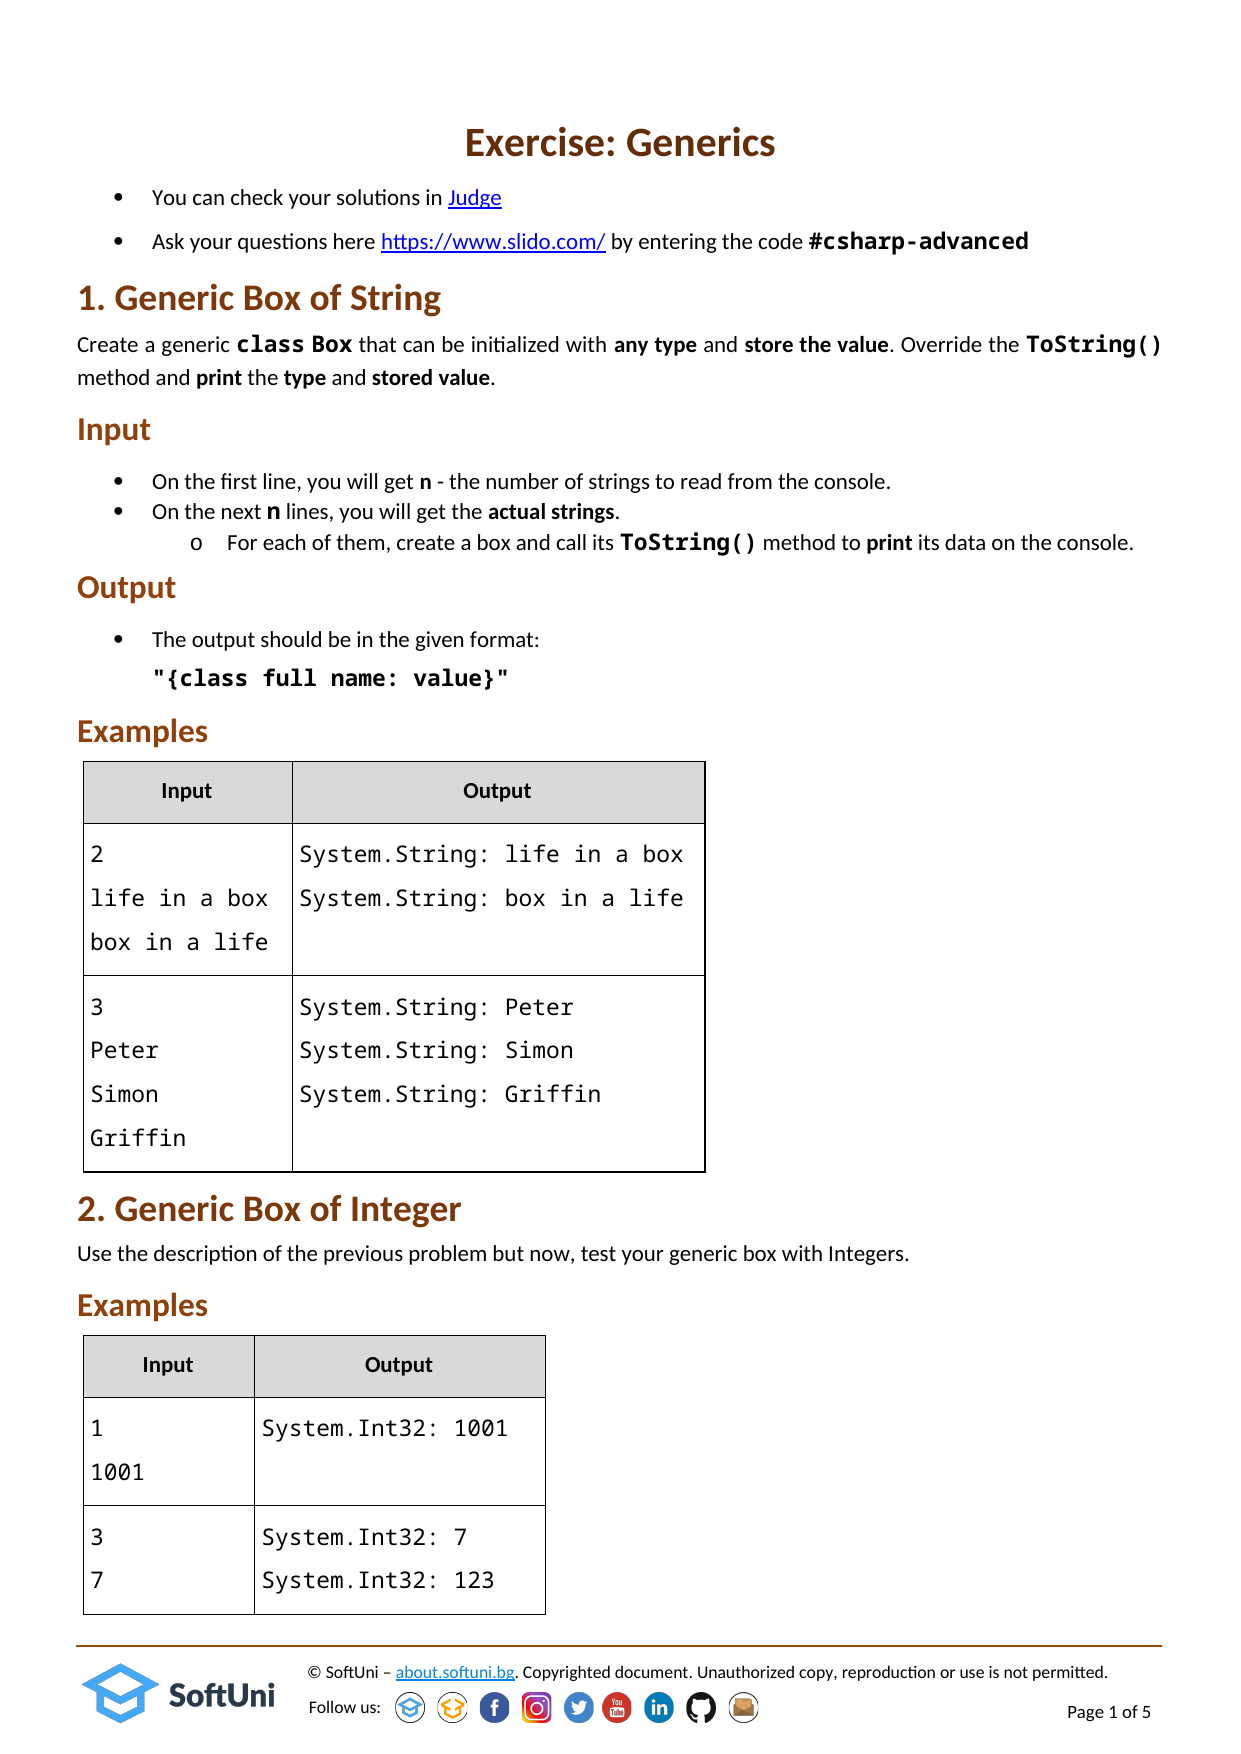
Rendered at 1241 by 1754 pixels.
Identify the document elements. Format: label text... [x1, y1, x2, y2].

picture [686, 1692, 716, 1723]
table_header Output [293, 762, 704, 823]
table_cell System.Int32: 1001 [255, 1398, 545, 1505]
subtitle Input [77, 408, 1163, 448]
table_cell System.String: life in a box System.String: box in a life [293, 824, 704, 975]
picture [395, 1692, 425, 1723]
picture [665, 1692, 674, 1701]
table_cell System.String: Peter System.String: Simon System.String: Griffin [293, 976, 704, 1171]
table_cell 3 Peter Simon Griffin [84, 976, 292, 1171]
picture [437, 1692, 468, 1723]
text Create a generic class Box that can be initialized with any type and store the value. Override the ToString() method and print the type and stored value. [77, 328, 1163, 391]
subtitle Examples [77, 710, 1163, 751]
list Ask your questions here https://www.slido.com/ by entering the code #csharp-advanced [114, 225, 1163, 256]
table_header Input [84, 762, 292, 823]
picture [665, 1714, 674, 1723]
subtitle Generic Box of String [77, 273, 1163, 319]
subtitle Examples [77, 1284, 1163, 1324]
picture [728, 1692, 759, 1723]
picture [75, 1658, 281, 1729]
subtitle Exercise: Generics [77, 116, 1163, 167]
table_header Input [84, 1336, 254, 1397]
picture [564, 1692, 594, 1723]
picture [644, 1692, 653, 1701]
text Output [77, 566, 1163, 607]
table_cell 1 1001 [84, 1398, 254, 1505]
list You can check your solutions in Judge [114, 183, 1163, 211]
list On the first line, you will get n - the number of strings to read from the console. [114, 467, 1163, 495]
list The output should be in the given format: [114, 625, 1163, 653]
picture [602, 1692, 632, 1723]
picture [644, 1714, 653, 1723]
picture [479, 1692, 510, 1723]
list On the next n lines, you will get the actual strings. [114, 495, 1163, 526]
table_header Output [255, 1336, 545, 1397]
picture [658, 1705, 667, 1714]
list For each of them, create a box and call its ToString() method to print its data on the console. [189, 526, 1163, 558]
text "{class full name: value}" [77, 662, 1163, 693]
table_cell 2 life in a box box in a life [84, 824, 292, 975]
picture [522, 1692, 552, 1723]
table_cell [255, 1506, 545, 1614]
text Use the description of the previous problem but now, test your generic box with Integers. [77, 1239, 1163, 1267]
table_cell 3 7 123 42 [84, 1506, 254, 1614]
subtitle Generic Box of Integer [77, 1185, 1163, 1231]
